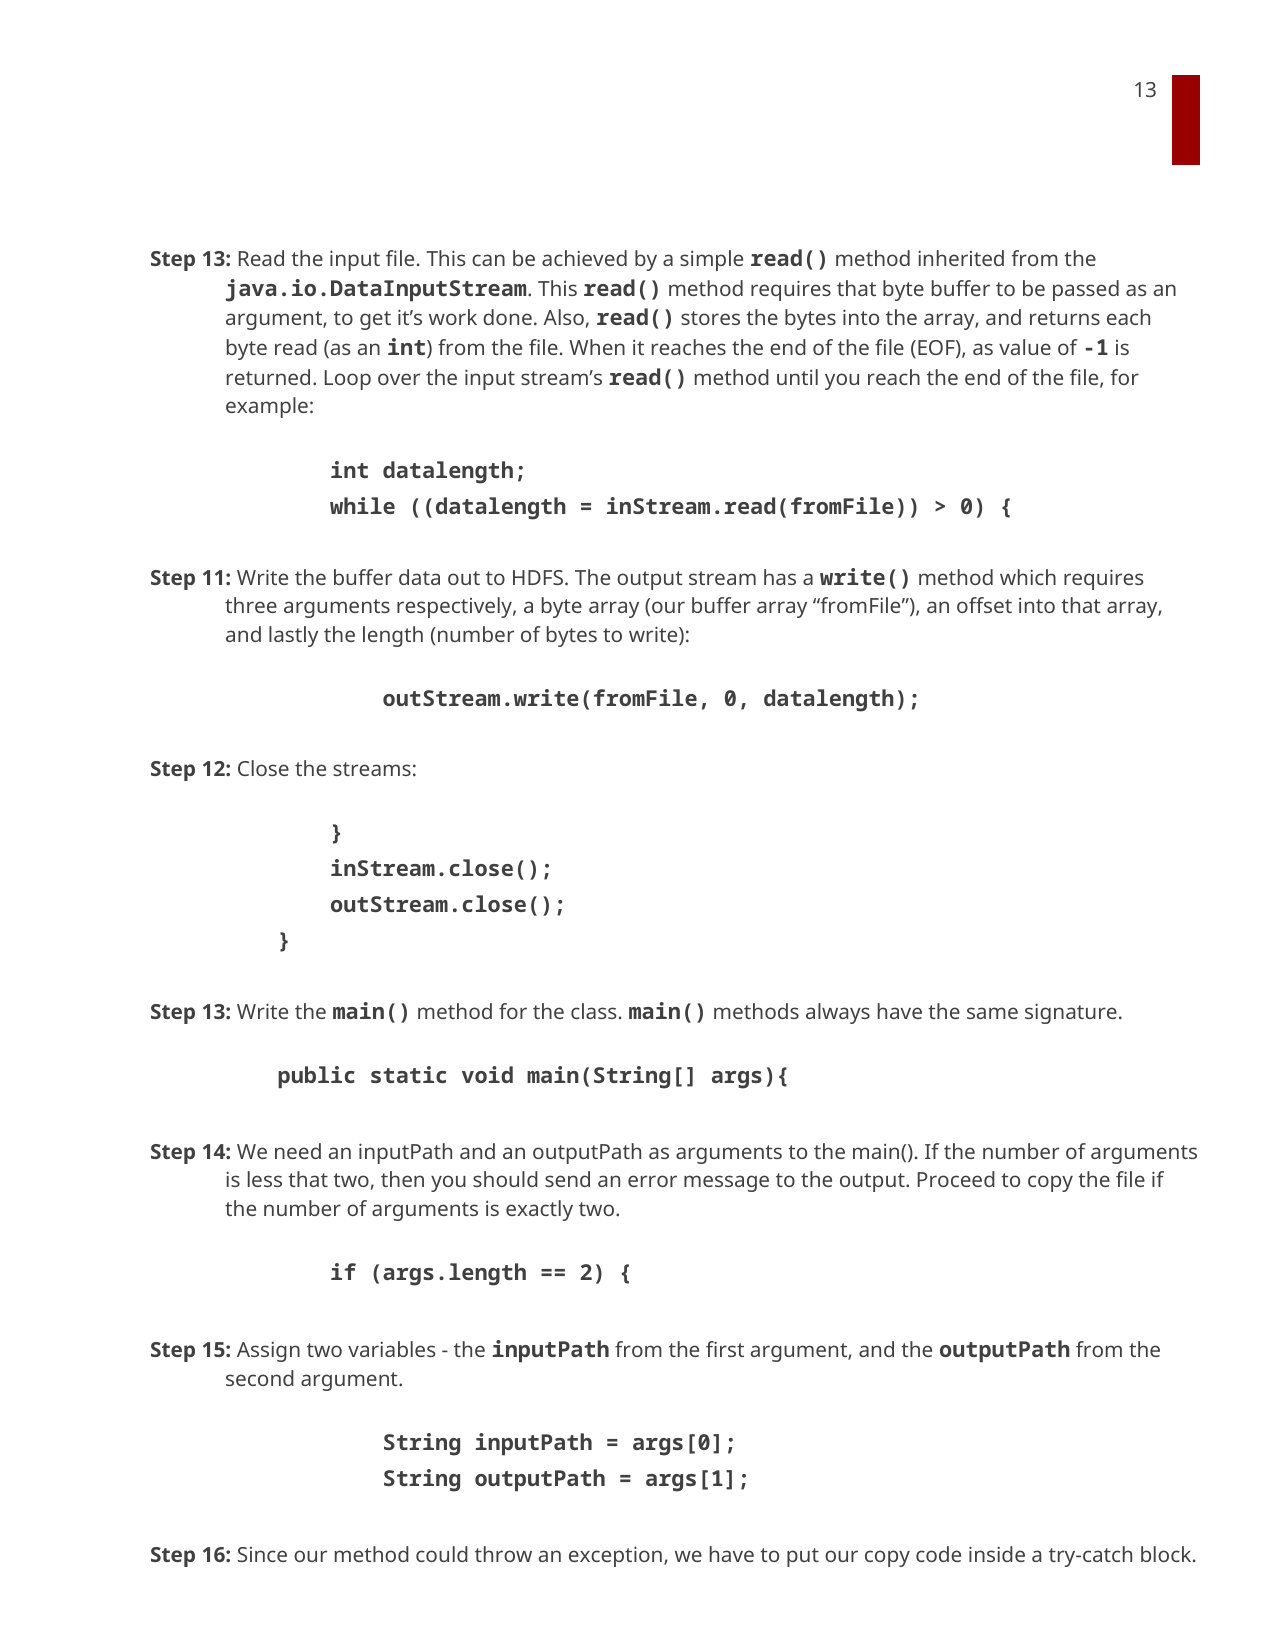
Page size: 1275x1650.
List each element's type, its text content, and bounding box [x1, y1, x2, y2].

list Step 16: Since our method could throw an exception, we have to put our copy code inside a try-catch block. [150, 1540, 1200, 1568]
text String outputPath = args[1]; [225, 1463, 1200, 1493]
list Step 11: Write the buffer data out to HDFS. The output stream has a write() method which requires three arguments respectively, a byte array (our buffer array “fromFile”), an offset into that array, and lastly the length (number of bytes to write): [150, 562, 1200, 648]
list Step 15: Assign two variables - the inputPath from the first argument, and the outputPath from the second argument. [150, 1334, 1200, 1392]
list Step 12: Close the streams: [150, 754, 1200, 782]
text } [225, 925, 1200, 955]
text outStream.close(); [225, 889, 1200, 919]
text if (args.length == 2) { [225, 1257, 1200, 1287]
text String inputPath = args[0]; [225, 1427, 1200, 1457]
text inStream.close(); [225, 853, 1200, 883]
text while ((datalength = inStream.read(fromFile)) > 0) { [225, 491, 1200, 521]
text public static void main(String[] args){ [225, 1060, 1200, 1090]
list Step 13: Write the main() method for the class. main() methods always have the same signature. [150, 996, 1200, 1025]
list Step 13: Read the input file. This can be achieved by a simple read() method inherited from the java.io.DataInputStream. This read() method requires that byte buffer to be passed as an argument, to get it’s work done. Also, read() stores the bytes into the array, and returns each byte read (as an int) from the file. When it reaches the end of the file (EOF), as value of -1 is returned. Loop over the input stream’s read() method until you reach the end of the file, for example: [150, 243, 1200, 420]
text outStream.write(fromFile, 0, datalength); [225, 683, 1200, 713]
text int datalength; [225, 455, 1200, 484]
text } [225, 817, 1200, 847]
list Step 14: We need an inputPath and an outputPath as arguments to the main(). If the number of arguments is less that two, then you should send an error message to the output. Proceed to copy the file if the number of arguments is exactly two. [150, 1137, 1200, 1222]
